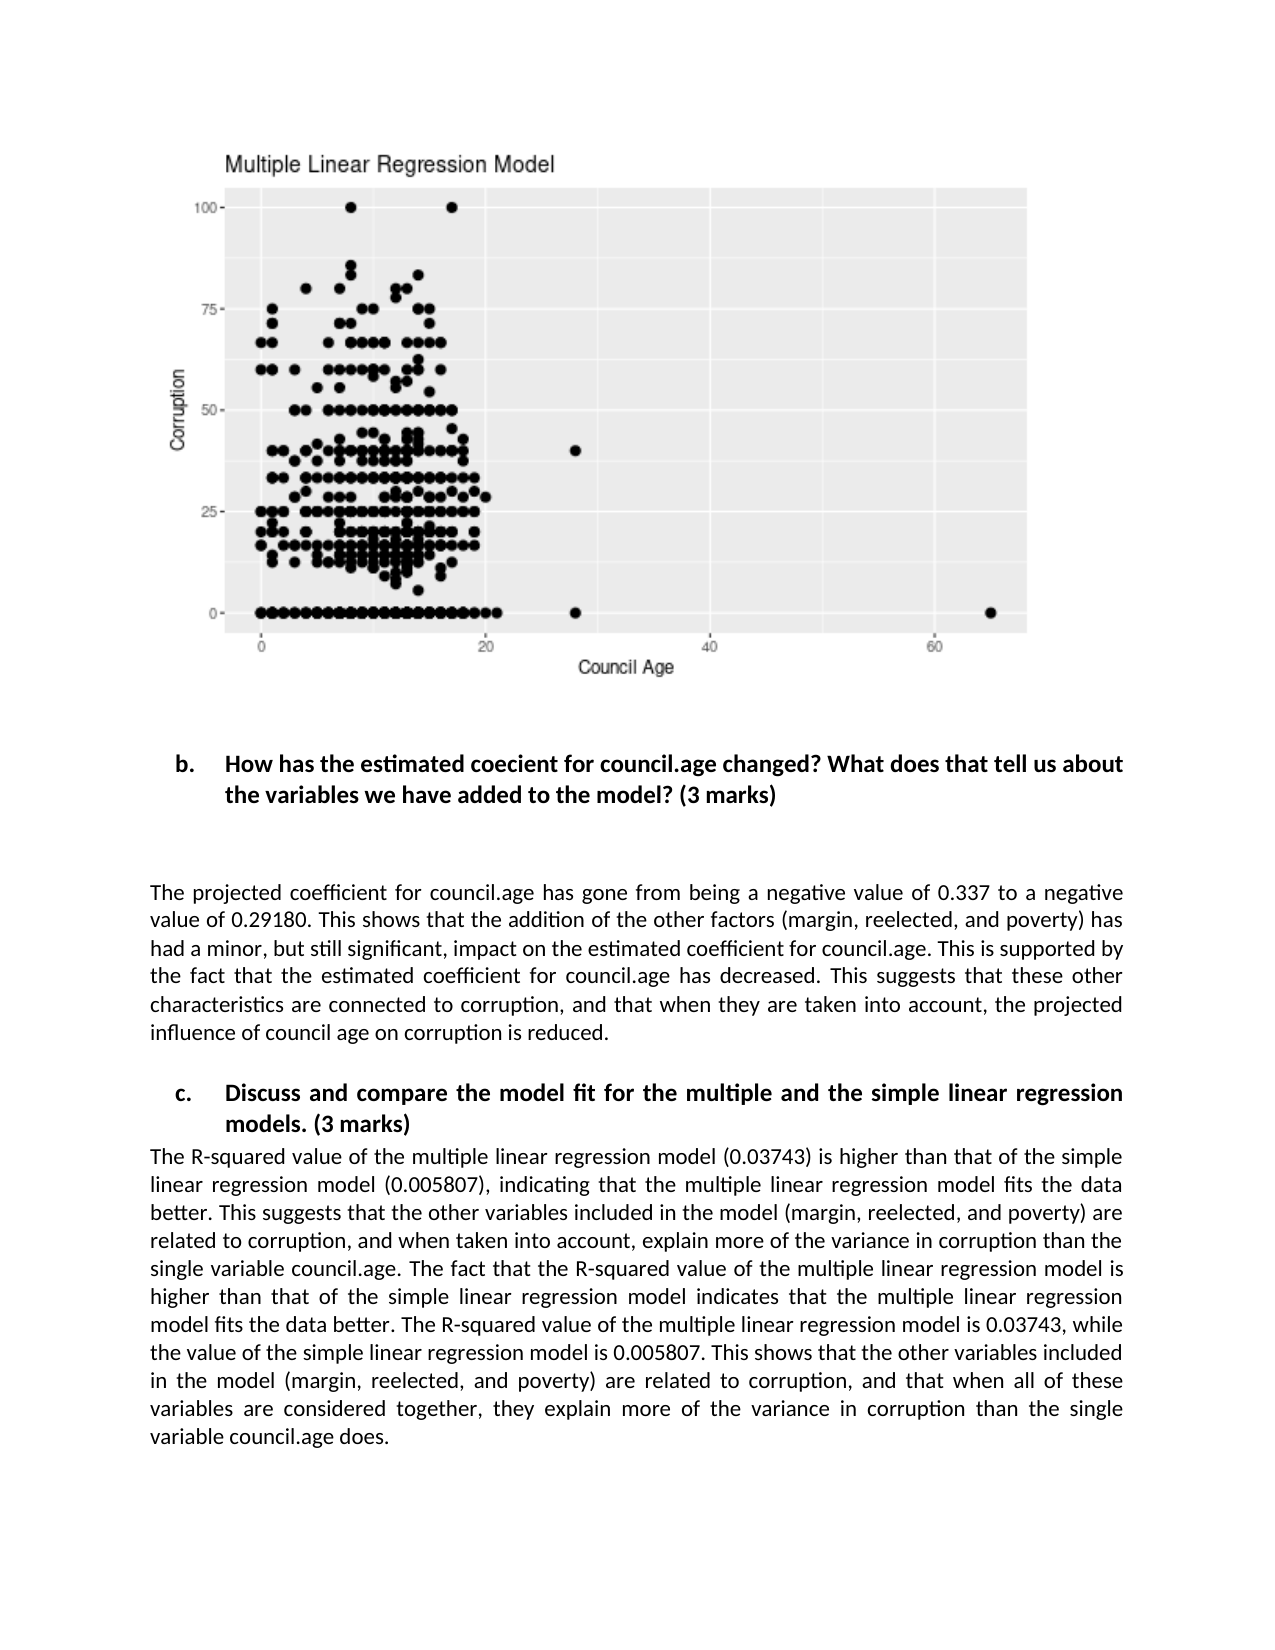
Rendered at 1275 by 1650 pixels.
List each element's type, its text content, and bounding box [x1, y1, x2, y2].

text The R-squared value of the multiple linear regression model (0.03743) is higher than that of the simple linear regression model (0.005807), indicating that the multiple linear regression model fits the data better. This suggests that the other variables included in the model (margin, reelected, and poverty) are related to corruption, and when taken into account, explain more of the variance in corruption than the single variable council.age. The fact that the R-squared value of the multiple linear regression model is higher than that of the simple linear regression model indicates that the multiple linear regression model fits the data better. The R-squared value of the multiple linear regression model is 0.03743, while the value of the simple linear regression model is 0.005807. This shows that the other variables included in the model (margin, reelected, and poverty) are related to corruption, and that when all of these variables are considered together, they explain more of the variance in corruption than the single variable council.age does. [150, 1142, 1125, 1451]
text The projected coefficient for council.age has gone from being a negative value of 0.337 to a negative value of 0.29180. This shows that the addition of the other factors (margin, reelected, and poverty) has had a minor, but still significant, impact on the estimated coefficient for council.age. This is supported by the fact that the estimated coefficient for council.age has decreased. This suggests that these other characteristics are connected to corruption, and that when they are taken into account, the projected influence of council age on corruption is reduced. [150, 878, 1125, 1046]
picture [150, 150, 1071, 696]
list Discuss and compare the model fit for the multiple and the simple linear regression models. (3 marks) [175, 1077, 1125, 1138]
list How has the estimated coecient for council.age changed? What does that tell us about the variables we have added to the model? (3 marks) [175, 748, 1125, 809]
